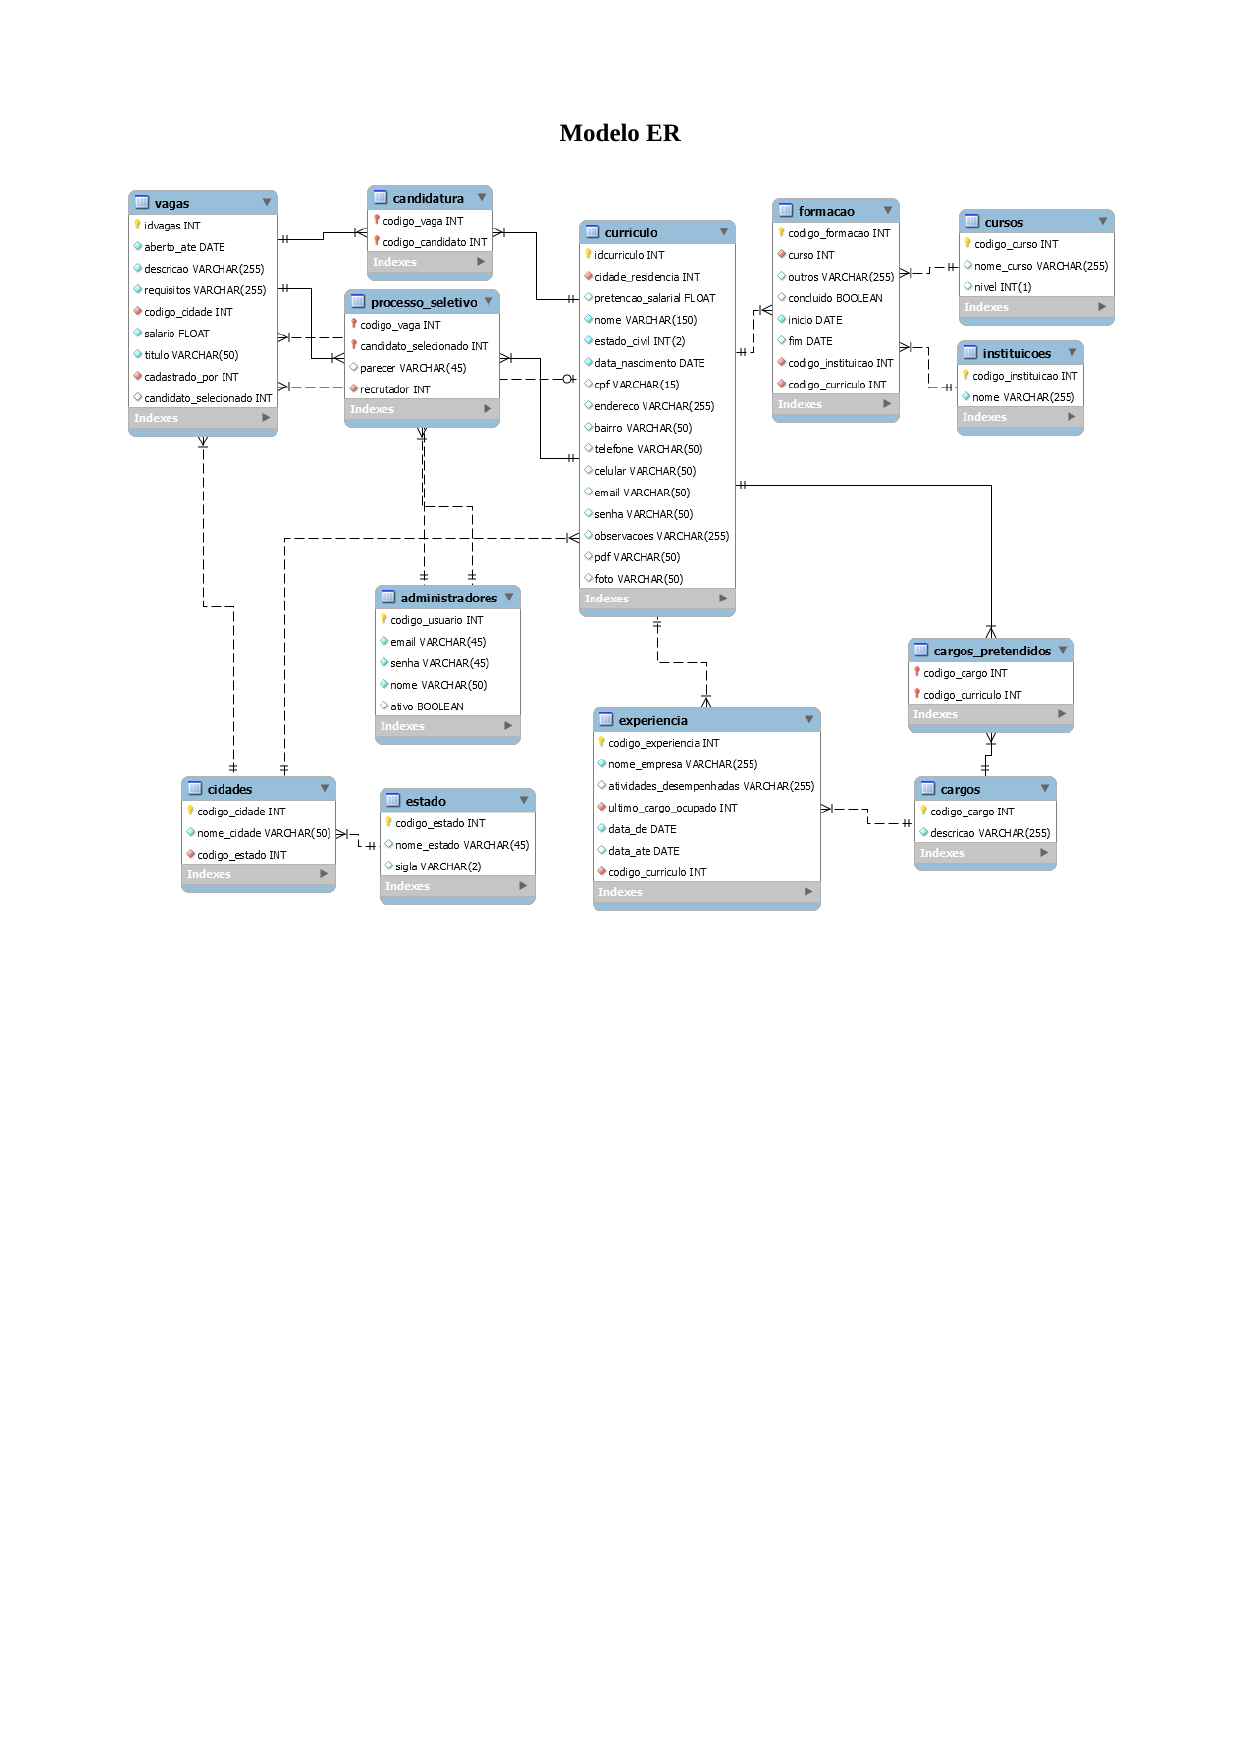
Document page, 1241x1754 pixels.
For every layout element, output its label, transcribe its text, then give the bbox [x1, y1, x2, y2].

text Modelo ER [118, 118, 1122, 147]
picture [118, 175, 1123, 919]
